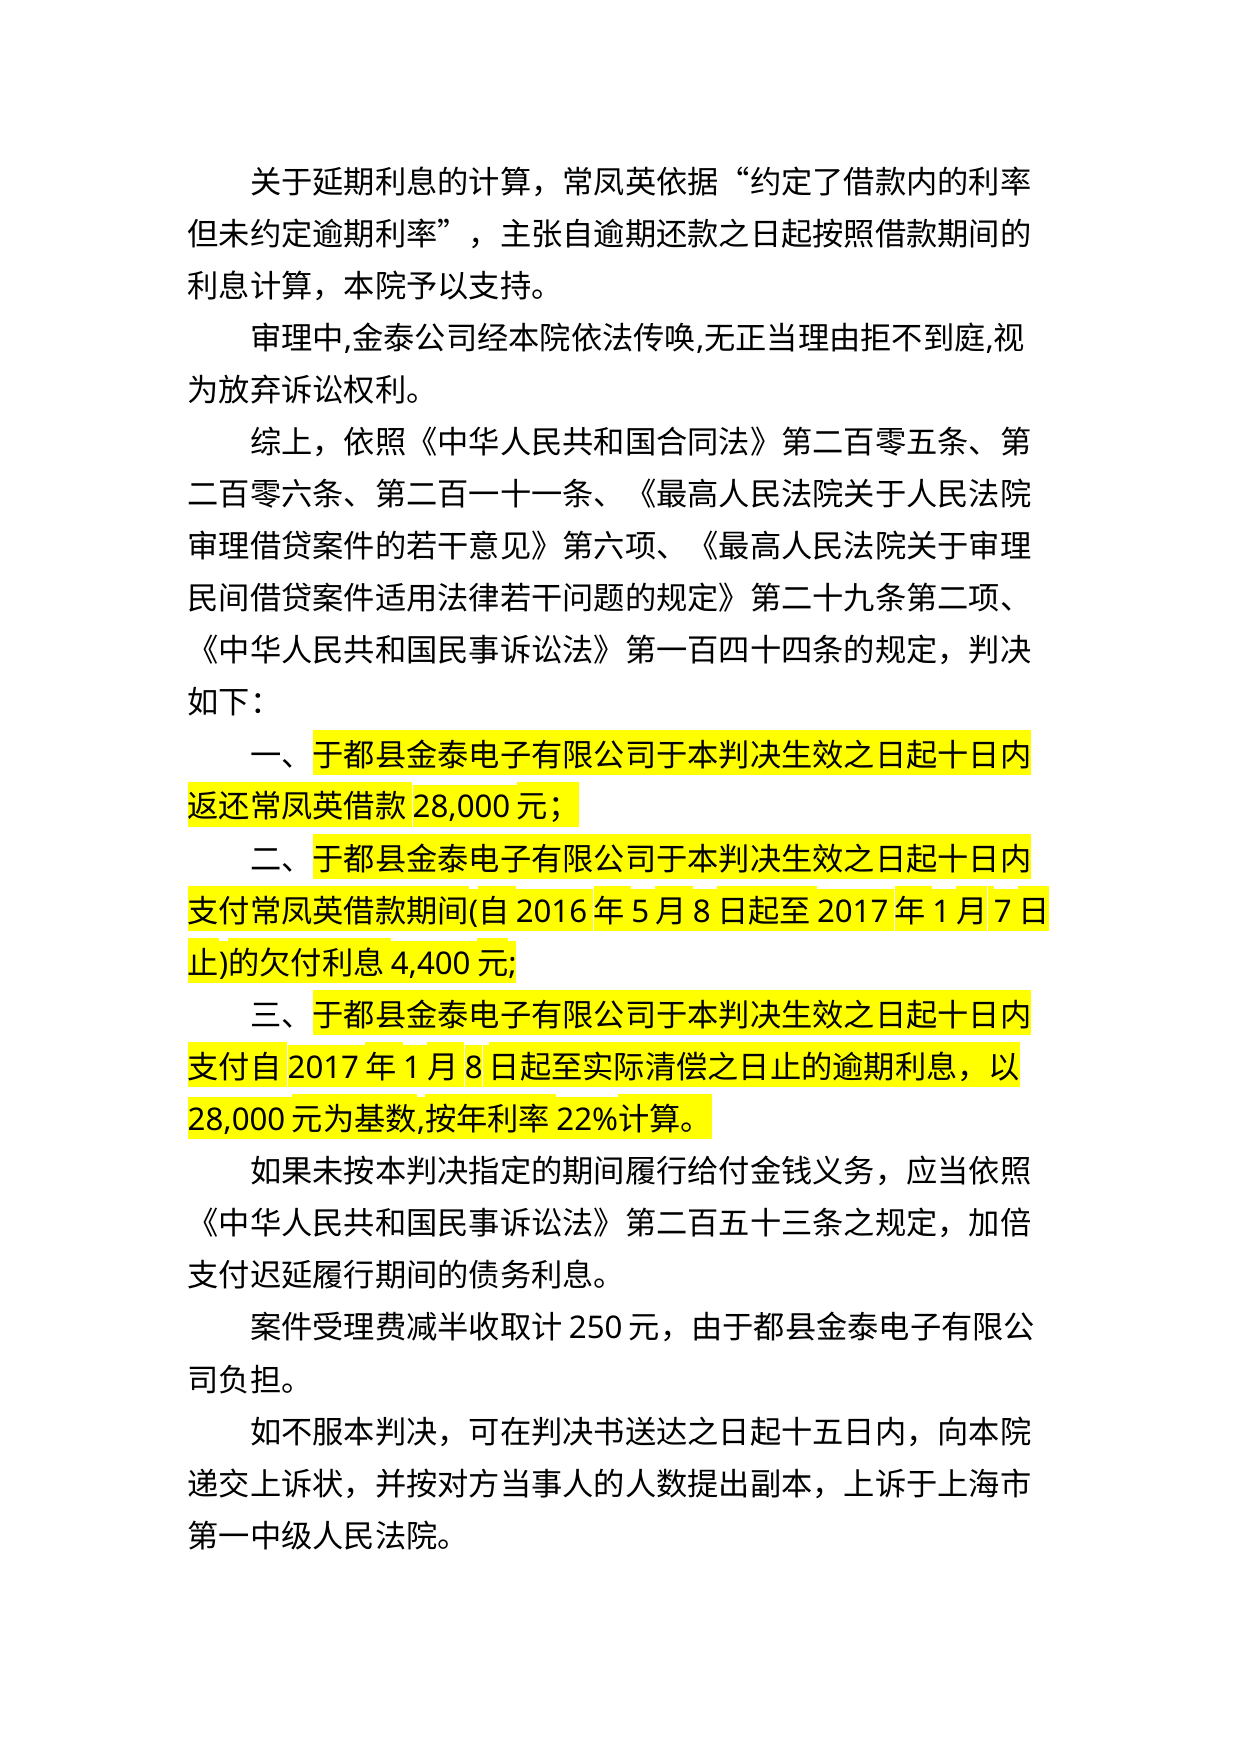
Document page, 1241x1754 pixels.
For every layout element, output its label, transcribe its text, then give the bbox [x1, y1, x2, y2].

text 审理中,金泰公司经本院依法传唤,无正当理由拒不到庭,视为放弃诉讼权利。 [187, 306, 1053, 410]
text 综上，依照《中华人民共和国合同法》第二百零五条、第二百零六条、第二百一十一条、《最高人民法院关于人民法院审理借贷案件的若干意见》第六项、《最高人民法院关于审理民间借贷案件适用法律若干问题的规定》第二十九条第二项、《中华人民共和国民事诉讼法》第一百四十四条的规定，判决如下： [187, 410, 1053, 723]
text 三、于都县金泰电子有限公司于本判决生效之日起十日内支付自2017年1月8日起至实际清偿之日止的逾期利息，以28,000元为基数,按年利率22%计算。 [187, 983, 1053, 1139]
text 二、于都县金泰电子有限公司于本判决生效之日起十日内支付常凤英借款期间(自2016年5月8日起至2017年1月7日止)的欠付利息4,400元; [187, 827, 1053, 983]
text 案件受理费减半收取计250元，由于都县金泰电子有限公司负担。 [187, 1296, 1053, 1400]
text 如果未按本判决指定的期间履行给付金钱义务，应当依照《中华人民共和国民事诉讼法》第二百五十三条之规定，加倍支付迟延履行期间的债务利息。 [187, 1139, 1053, 1296]
text 如不服本判决，可在判决书送达之日起十五日内，向本院递交上诉状，并按对方当事人的人数提出副本，上诉于上海市第一中级人民法院。 [187, 1400, 1053, 1556]
text 一、于都县金泰电子有限公司于本判决生效之日起十日内返还常凤英借款28,000元； [187, 723, 1053, 827]
text 关于延期利息的计算，常凤英依据“约定了借款内的利率但未约定逾期利率”，主张自逾期还款之日起按照借款期间的利息计算，本院予以支持。 [187, 150, 1053, 306]
